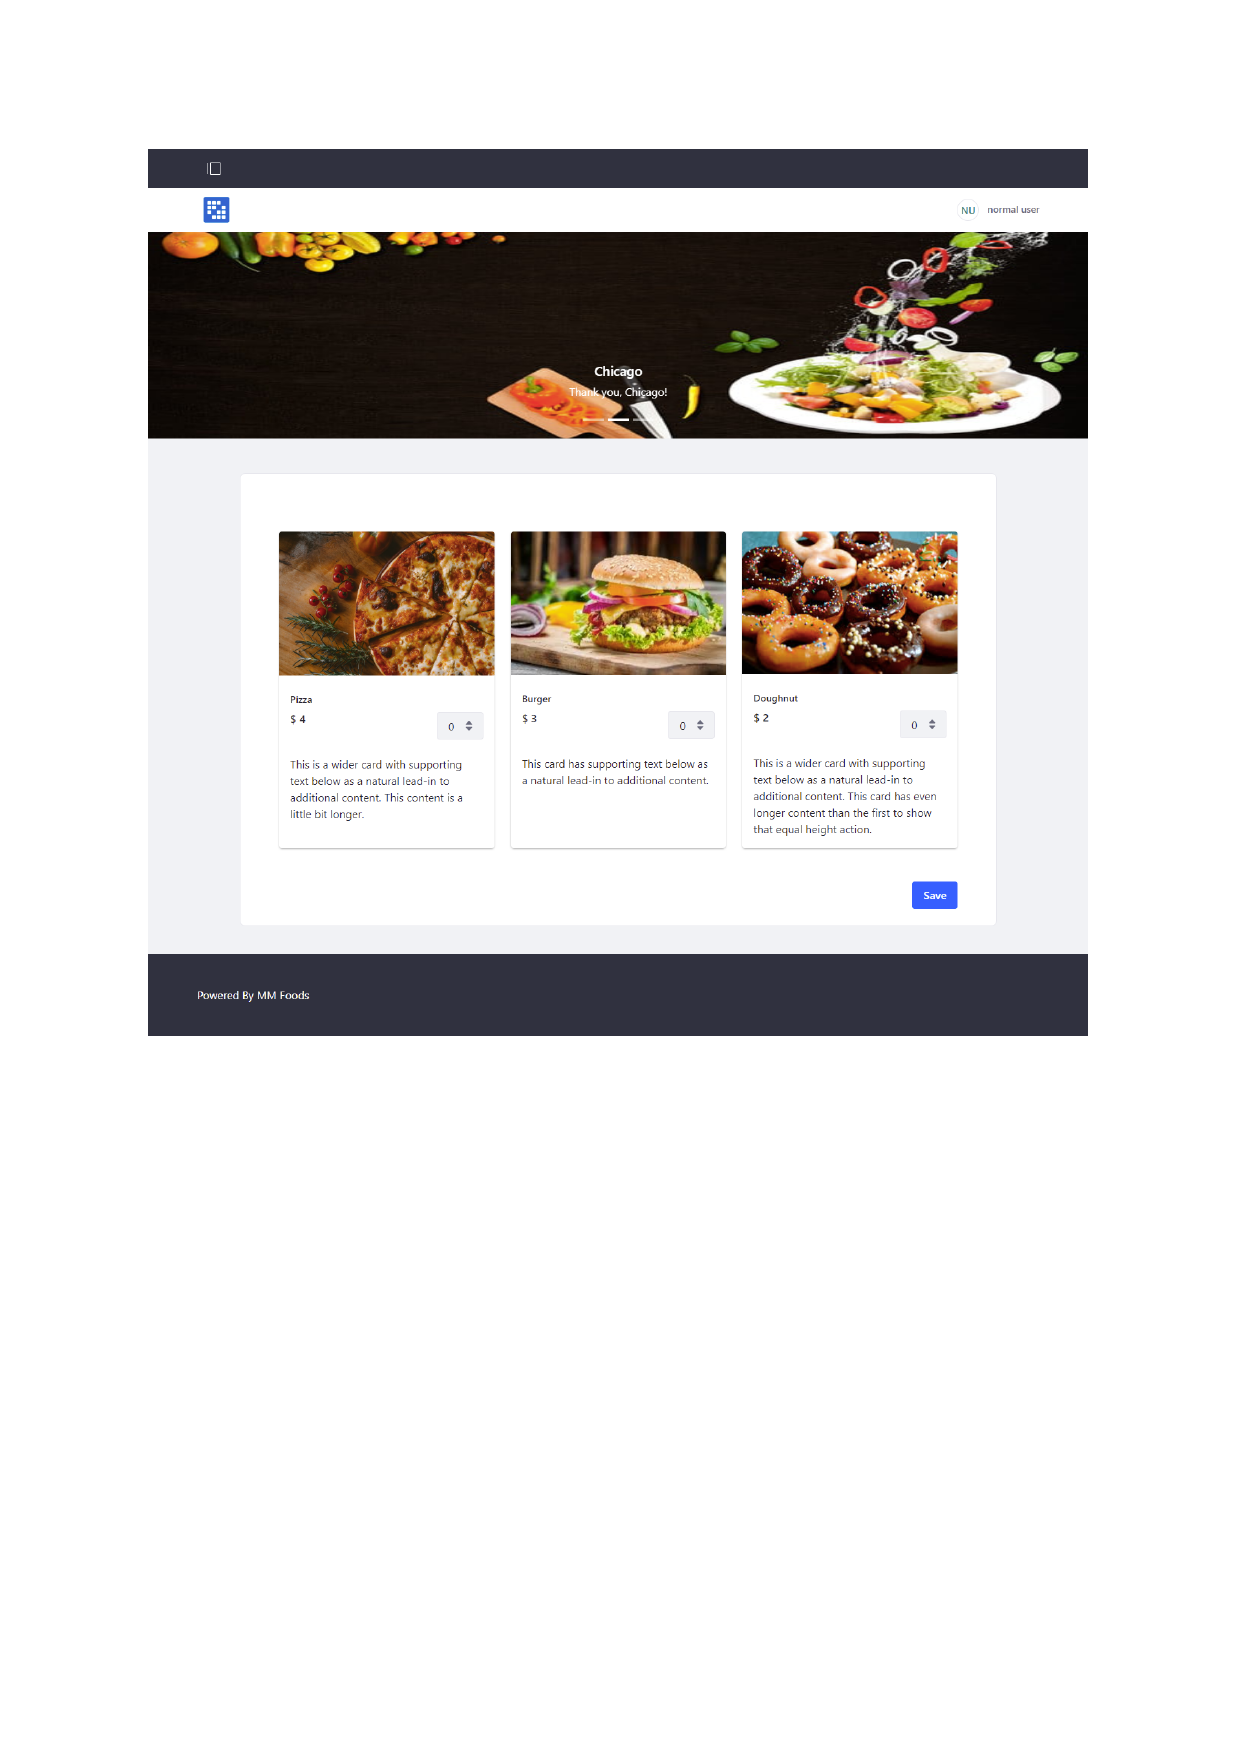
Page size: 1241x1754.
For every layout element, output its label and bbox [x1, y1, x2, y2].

picture [148, 149, 1088, 1036]
